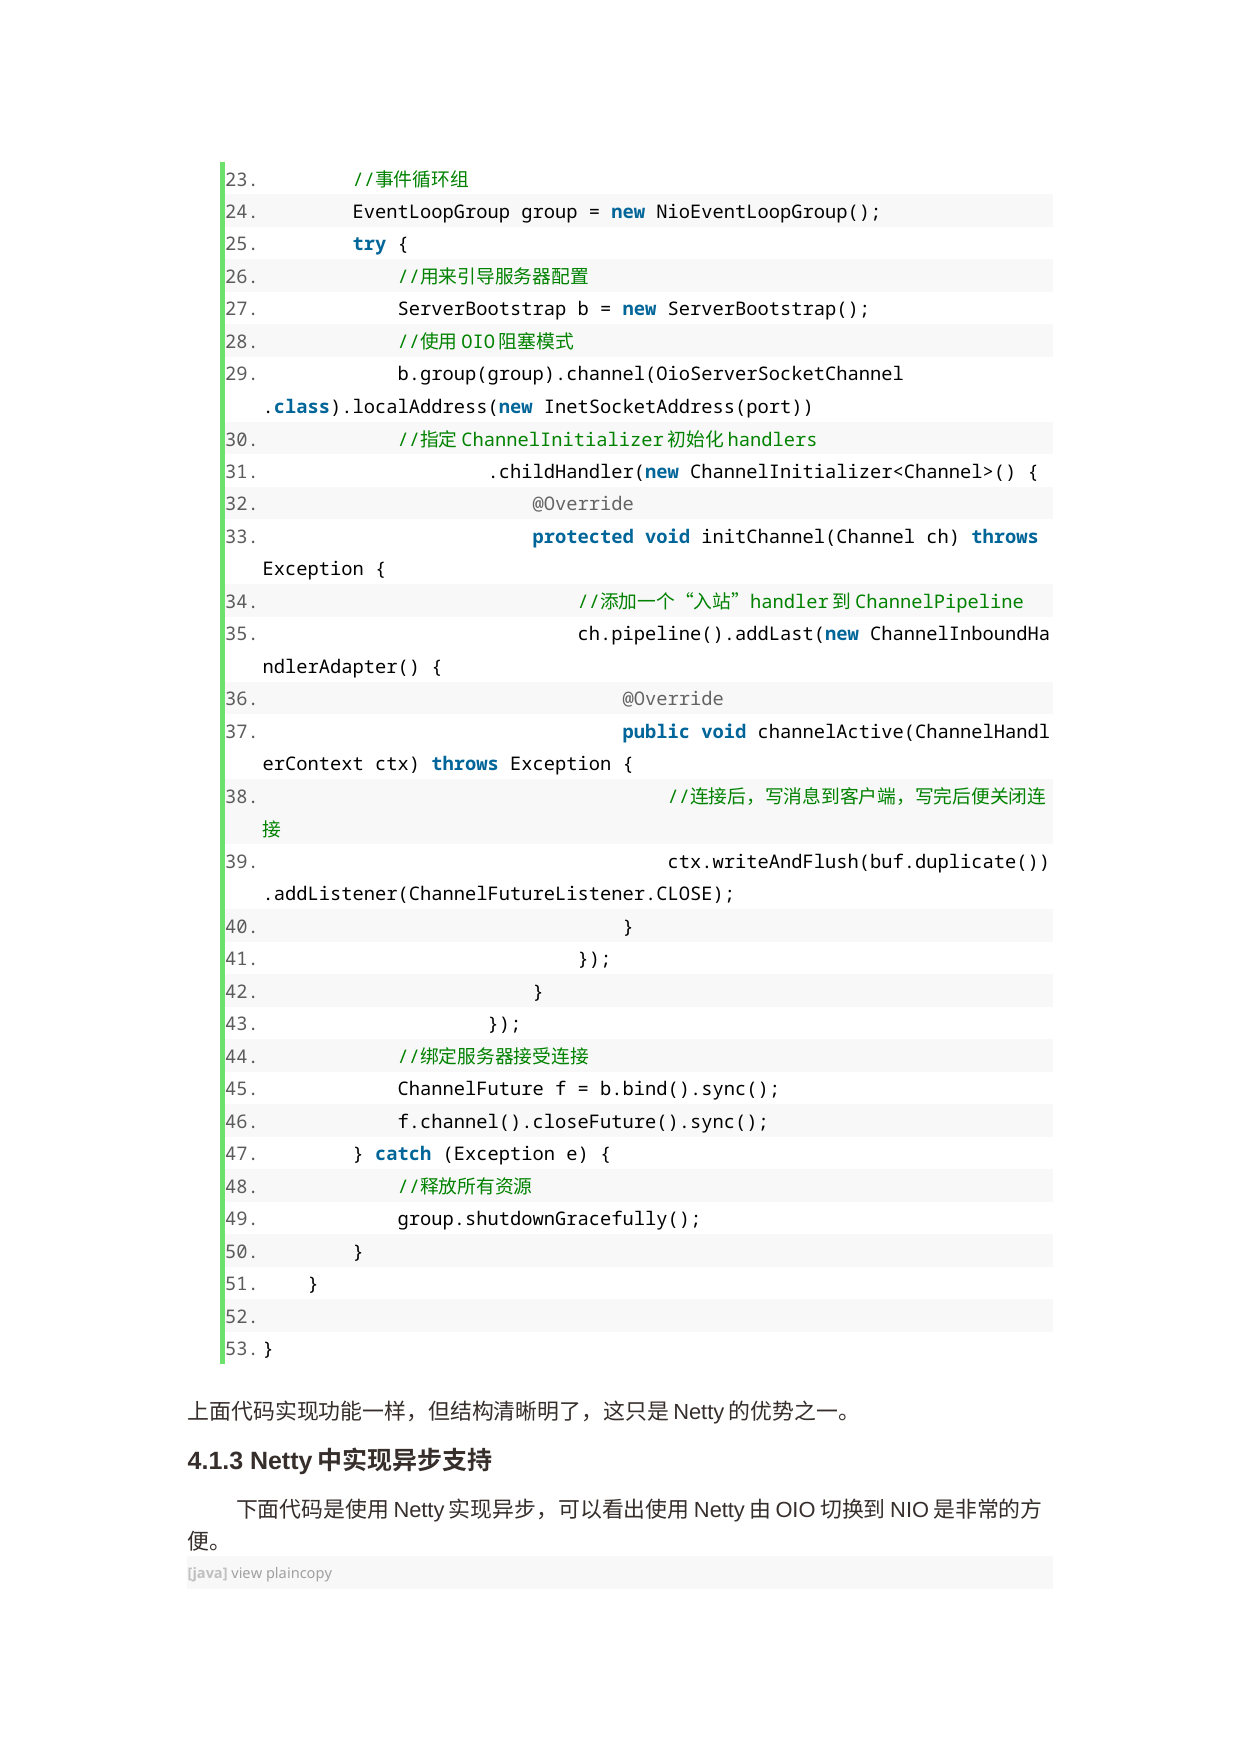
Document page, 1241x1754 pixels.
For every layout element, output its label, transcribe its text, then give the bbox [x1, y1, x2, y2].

list //事件循环组 [225, 162, 1053, 194]
list }); [225, 942, 1053, 974]
list ServerBootstrap b = new ServerBootstrap(); [225, 292, 1053, 324]
list //释放所有资源 [225, 1169, 1053, 1202]
list //使用OIO阻塞模式 [225, 324, 1053, 357]
list //添加一个“入站”handler到ChannelPipeline [225, 584, 1053, 617]
list //用来引导服务器配置 [225, 259, 1053, 292]
list .childHandler(new ChannelInitializer<Channel>() { [225, 454, 1053, 487]
list } catch (Exception e) { [225, 1137, 1053, 1169]
list @Override [225, 487, 1053, 519]
text 下面代码是使用Netty实现异步，可以看出使用Netty由OIO切换到NIO是非常的方便。 [187, 1491, 1053, 1556]
list } [225, 909, 1053, 942]
list b.group(group).channel(OioServerSocketChannel.class).localAddress(new InetSocketAddress(port)) [225, 357, 1053, 422]
list ctx.writeAndFlush(buf.duplicate()).addListener(ChannelFutureListener.CLOSE); [225, 844, 1053, 909]
list } [225, 1234, 1053, 1267]
list ch.pipeline().addLast(new ChannelInboundHandlerAdapter() { [225, 617, 1053, 682]
list //绑定服务器接受连接 [225, 1039, 1053, 1072]
text 4.1.3 Netty中实现异步支持 [187, 1426, 1053, 1491]
list //指定ChannelInitializer初始化handlers [225, 422, 1053, 454]
list //连接后，写消息到客户端，写完后便关闭连接 [225, 779, 1053, 844]
list protected void initChannel(Channel ch) throws Exception { [225, 519, 1053, 584]
list @Override [225, 682, 1053, 714]
list try { [225, 227, 1053, 259]
list } [225, 974, 1053, 1007]
list EventLoopGroup group = new NioEventLoopGroup(); [225, 194, 1053, 227]
list public void channelActive(ChannelHandlerContext ctx) throws Exception { [225, 714, 1053, 779]
text [java] view plaincopy [187, 1556, 1053, 1589]
list ChannelFuture f = b.bind().sync(); [225, 1072, 1053, 1104]
list } [225, 1332, 1053, 1364]
list } [225, 1267, 1053, 1299]
text 上面代码实现功能一样，但结构清晰明了，这只是Netty的优势之一。 [187, 1394, 1053, 1426]
list group.shutdownGracefully(); [225, 1202, 1053, 1234]
list f.channel().closeFuture().sync(); [225, 1104, 1053, 1137]
list }); [225, 1007, 1053, 1039]
